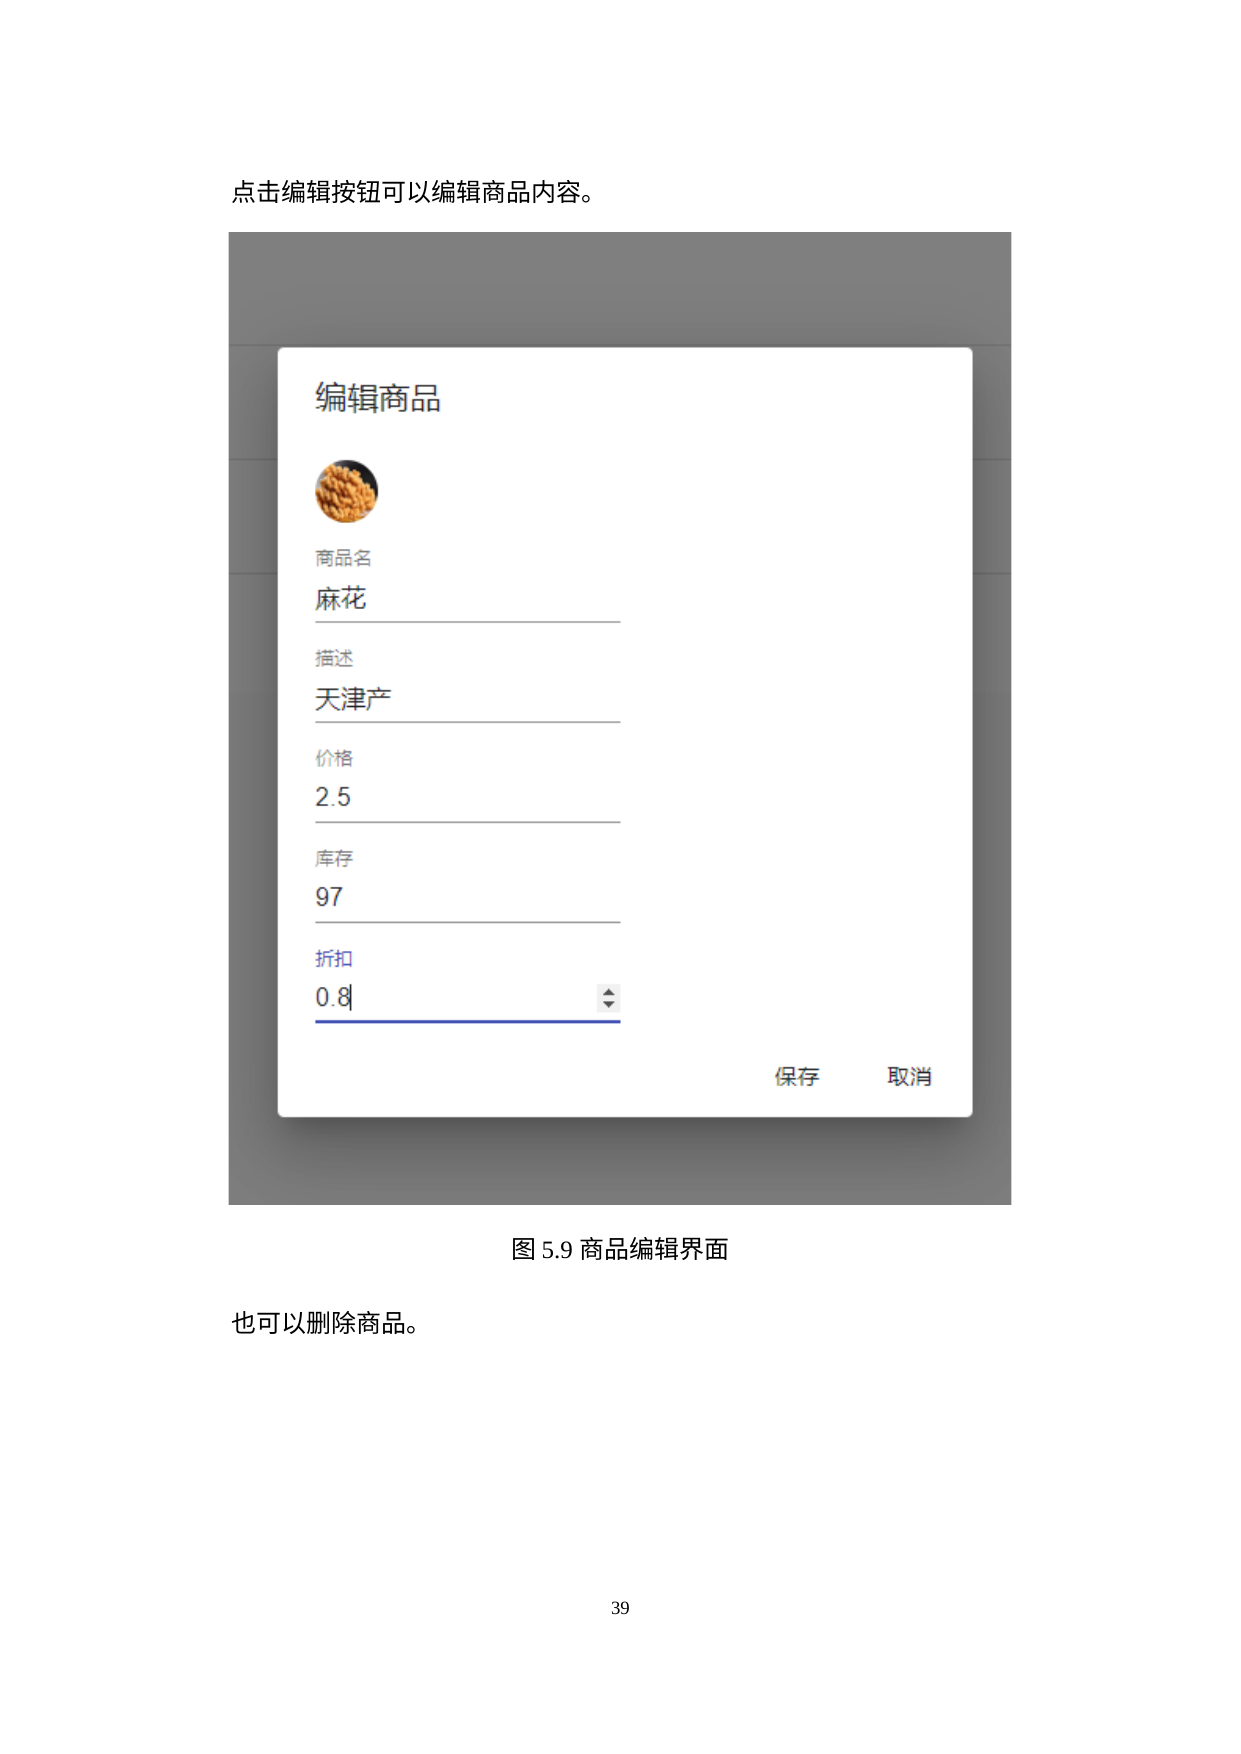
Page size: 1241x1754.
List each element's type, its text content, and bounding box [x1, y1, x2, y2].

text 图5.9 商品编辑界面 [187, 1215, 1053, 1280]
text 也可以删除商品。 [187, 1289, 1053, 1354]
text 点击编辑按钮可以编辑商品内容。 [187, 158, 1053, 223]
picture [228, 232, 1012, 1205]
